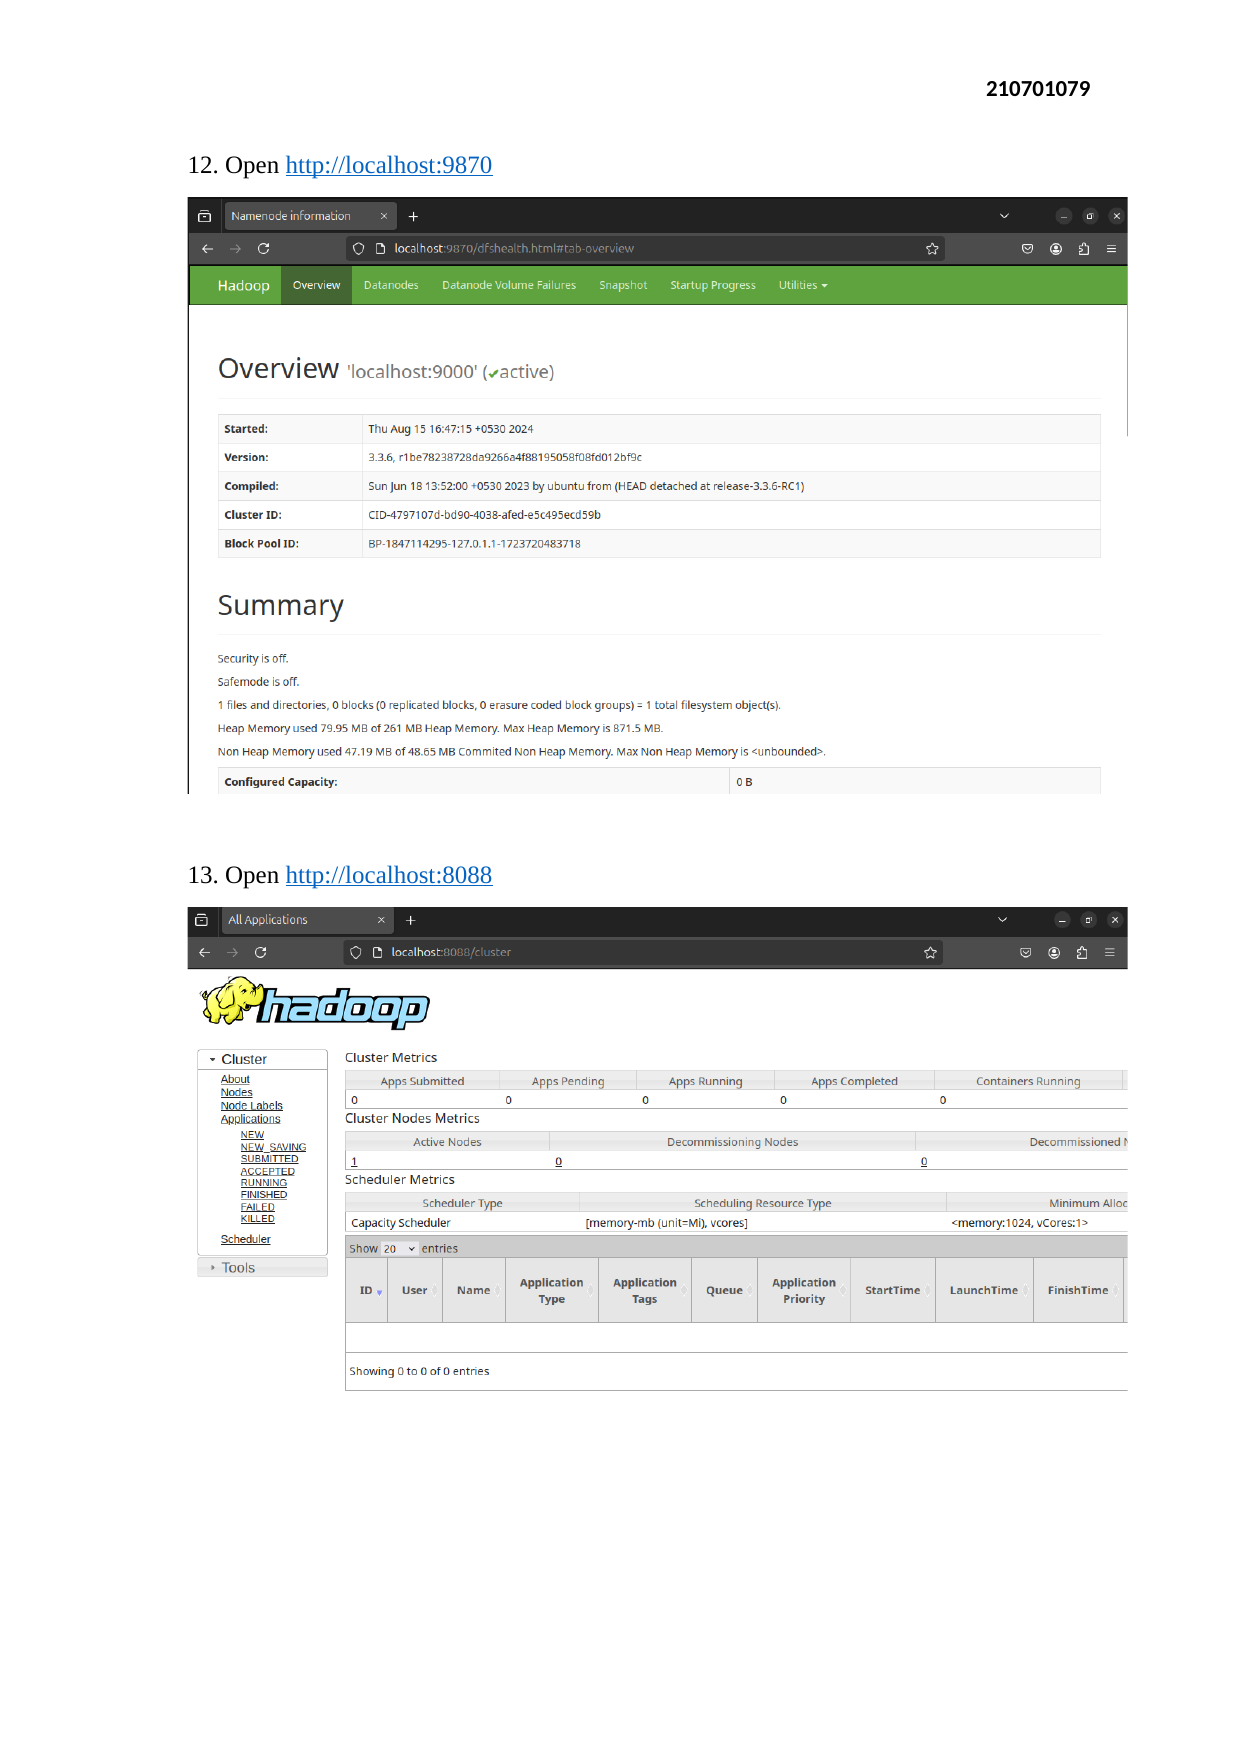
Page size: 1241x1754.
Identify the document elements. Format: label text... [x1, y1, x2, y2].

picture [187, 197, 1128, 794]
list Open http://localhost:8088 [187, 860, 1090, 888]
list Open http://localhost:9870 [187, 150, 1090, 179]
picture [187, 907, 1128, 1496]
